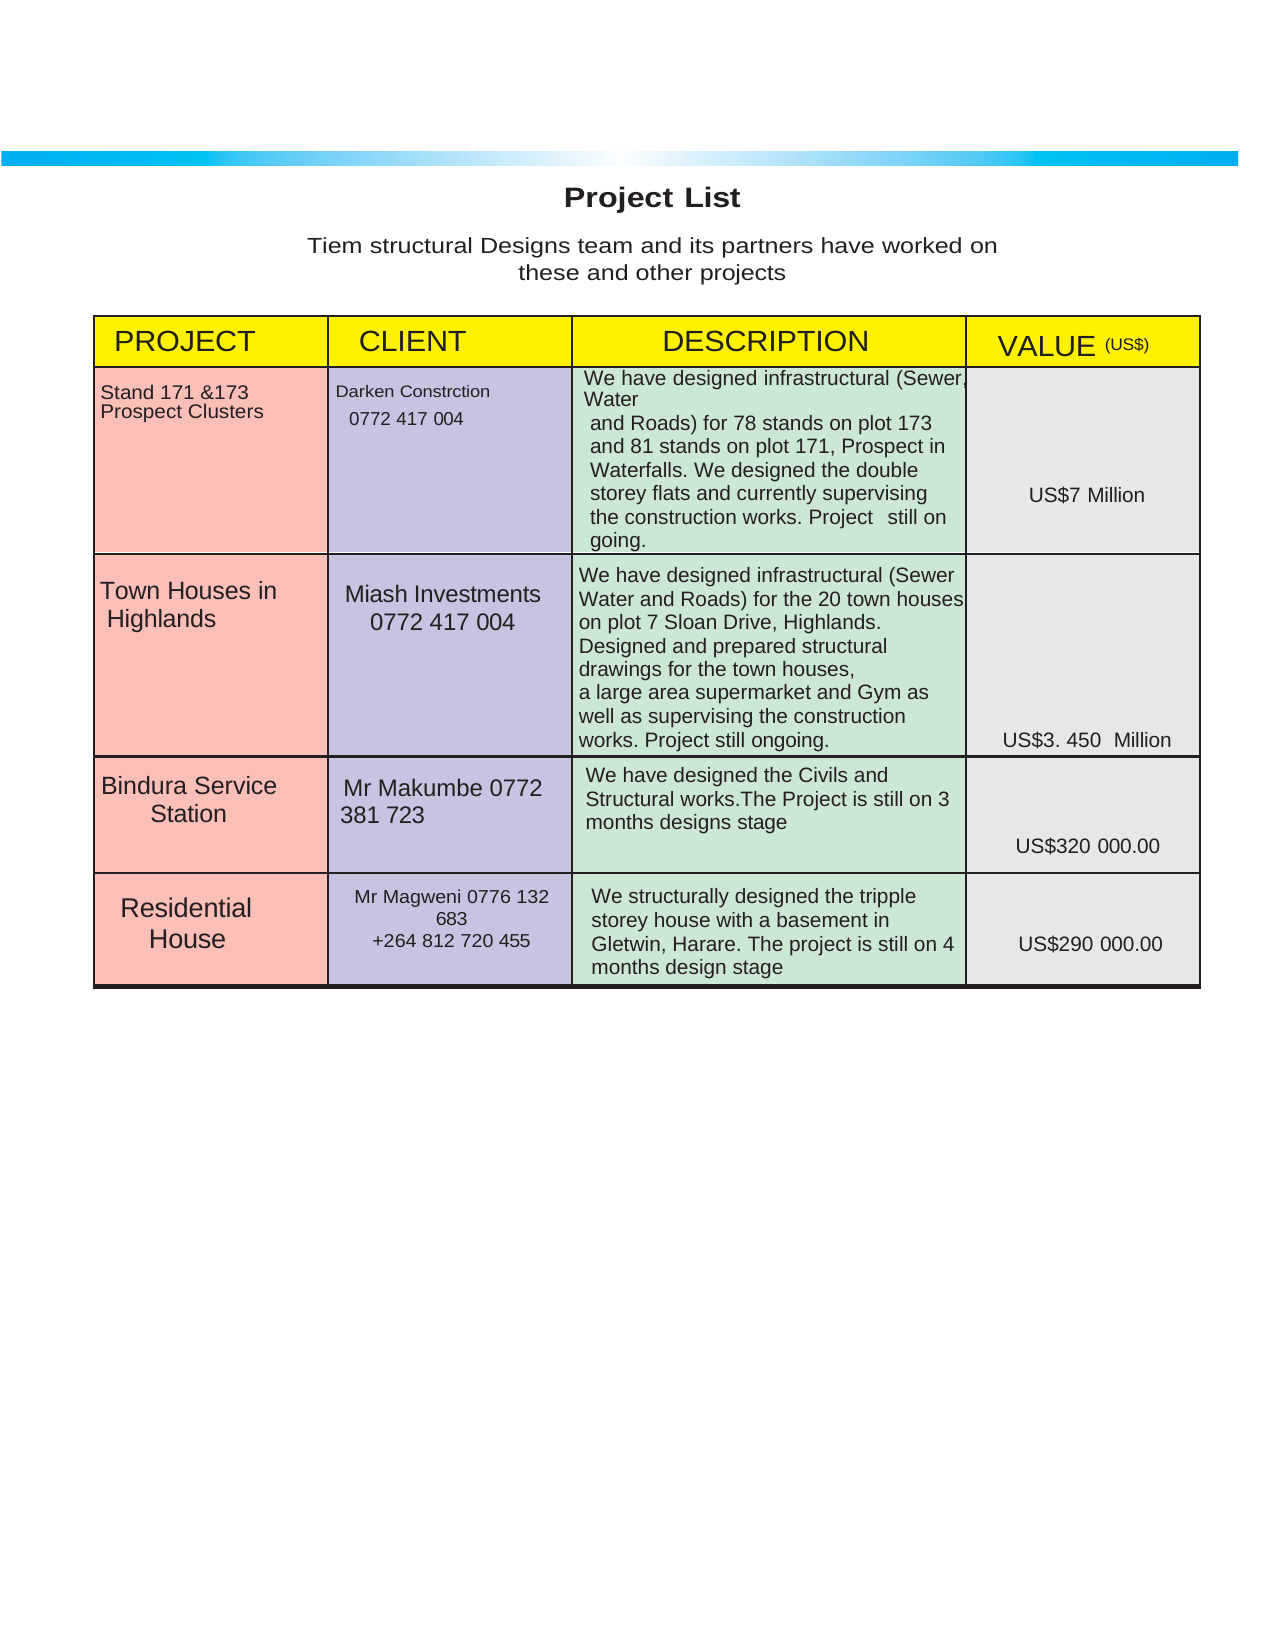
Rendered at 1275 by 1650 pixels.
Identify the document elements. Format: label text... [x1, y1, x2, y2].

table_cell We have designed infrastructural (Sewer Water and Roads) for the 20 town houses on plot 7 Sloan Drive, Highlands. Designed and prepared structural drawings for the town houses, a large area supermarket and Gym as well as supervising the construction works. Project still ongoing. [573, 555, 965, 755]
table_cell Mr Magweni 0776 132 683 +264 812 720 455 [329, 874, 571, 984]
text Project List [303, 181, 1001, 213]
table_header DESCRIPTION [573, 317, 965, 366]
table_cell Residential House [95, 874, 327, 984]
table_cell We have designed infrastructural (Sewer, Water and Roads) for 78 stands on plot 173 and 81 stands on plot 171, Prospect in Waterfalls. We designed the double storey ﬂats and currently supervising the construction works. Project still on going. [573, 368, 965, 552]
table_cell US$320 000.00 [967, 758, 1199, 872]
table_cell Town Houses in Highlands [95, 555, 327, 755]
table_cell Miash Investments 0772 417 004 [329, 555, 571, 755]
table_cell US$3. 450 Million [967, 555, 1199, 755]
table_cell Mr Makumbe 0772 381 723 [329, 758, 571, 872]
text Tiem structural Designs team and its partners have worked on these and other projects [303, 233, 1001, 285]
table_cell We structurally designed the tripple storey house with a basement in Gletwin, Harare. The project is still on 4 months design stage [573, 874, 965, 984]
picture [213, 151, 1029, 166]
table_header PROJECT [95, 317, 327, 366]
table_cell We have designed the Civils and Structural works.The Project is still on 3 months designs stage [573, 758, 965, 872]
table_cell Darken Constrction 0772 417 004 [329, 368, 571, 552]
table_header CLIENT [329, 317, 571, 366]
table_cell Bindura Service Station [95, 758, 327, 872]
table_cell US$7 Million [967, 368, 1199, 552]
table_header VALUE (US$) [967, 317, 1199, 366]
table_cell Stand 171 &173 Prospect Clusters [95, 368, 327, 552]
table_cell US$290 000.00 [967, 874, 1199, 984]
